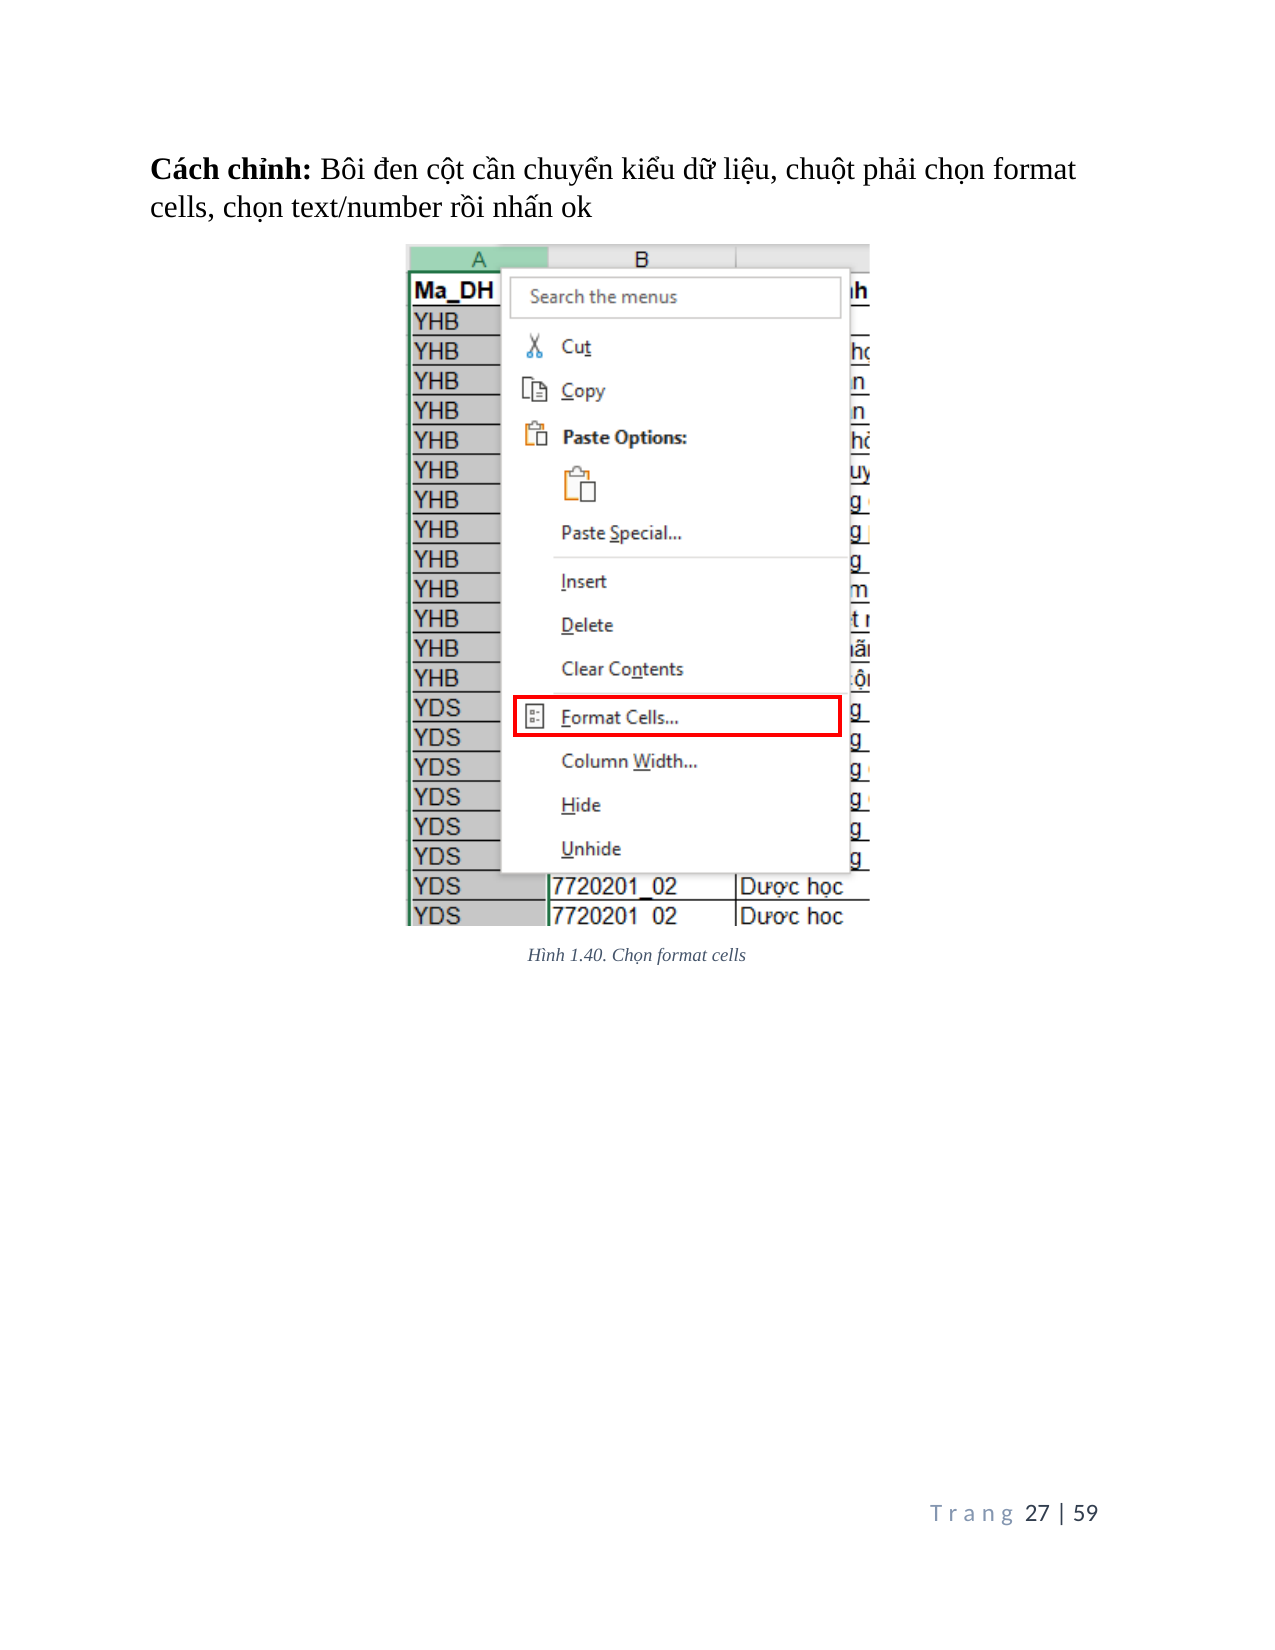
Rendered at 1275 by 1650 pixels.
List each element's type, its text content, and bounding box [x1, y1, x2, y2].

picture [405, 244, 870, 926]
text Cách chỉnh: Bôi đen cột cần chuyển kiểu dữ liệu, chuột phải chọn format cells, chọn text/number rồi nhấn ok [150, 150, 1125, 225]
